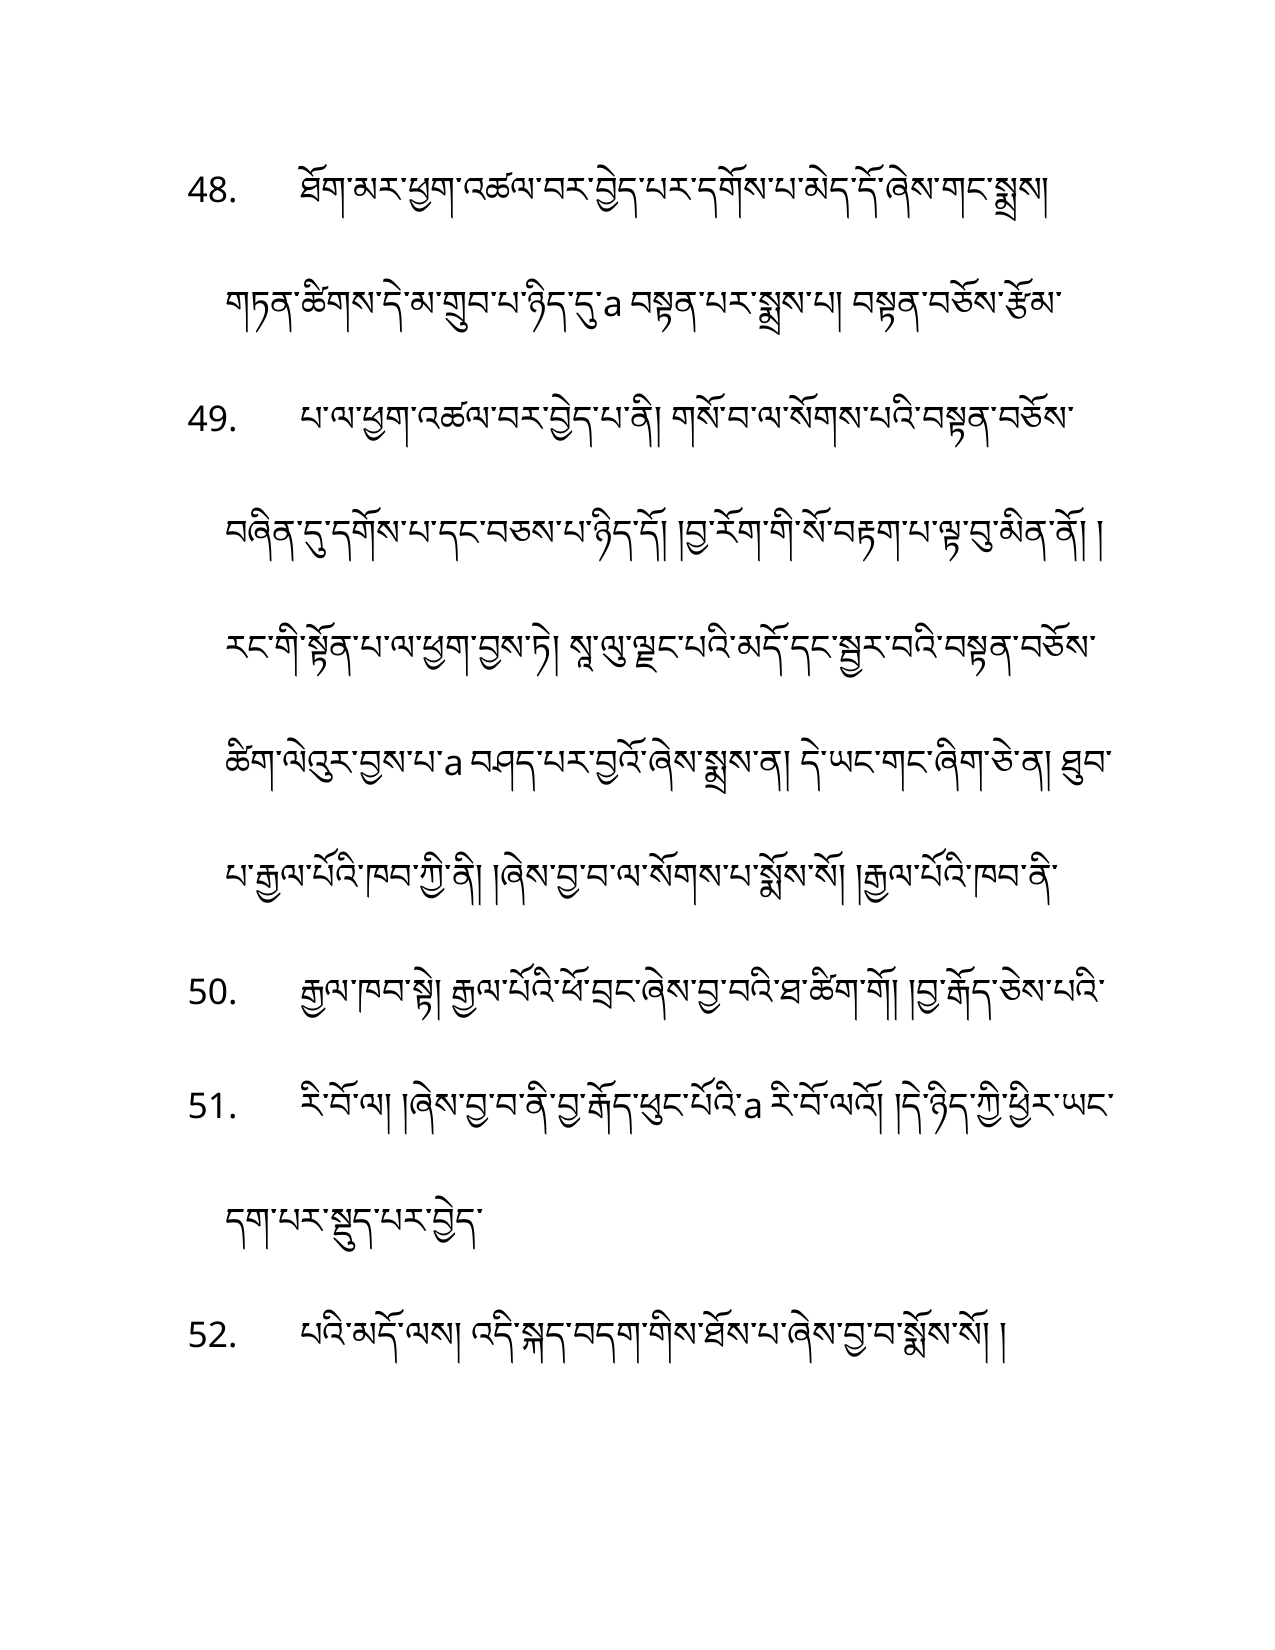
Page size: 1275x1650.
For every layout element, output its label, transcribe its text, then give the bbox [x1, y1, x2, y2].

list རི་བོ་ལ། །ཞེས་བྱ་བ་ནི་བྱ་རྒོད་ཕུང་པོའི་aརི་བོ་ལའོ། །དེ་ཉིད་ཀྱི་ཕྱིར་ཡང་དག་པར་སྡུད་པར་བྱེད་ [187, 1067, 1125, 1281]
list པ་ལ་ཕྱག་འཚལ་བར་བྱེད་པ་ནི། གསོ་བ་ལ་སོགས་པའི་བསྟན་བཅོས་བཞིན་དུ་དགོས་པ་དང་བཅས་པ་ཉིད་དོ། །བྱ་རོག་གི་སོ་བརྟག་པ་ལྟ་བུ་མིན་ནོ། །རང་གི་སྟོན་པ་ལ་ཕྱག་བྱས་ཏེ། སཱ་ལུ་ལྗང་པའི་མདོ་དང་སྦྱར་བའི་བསྟན་བཅོས་ཚིག་ལེའུར་བྱས་པ་aབཤད་པར་བྱའོ་ཞེས་སྨྲས་ན། དེ་ཡང་གང་ཞིག་ཅེ་ན། ཐུབ་པ་རྒྱལ་པོའི་ཁབ་ཀྱི་ནི། །ཞེས་བྱ་བ་ལ་སོགས་པ་སྨོས་སོ། །རྒྱལ་པོའི་ཁབ་ནི་ [187, 379, 1125, 937]
list རྒྱལ་ཁབ་སྟེ། རྒྱལ་པོའི་ཕོ་བྲང་ཞེས་བྱ་བའི་ཐ་ཚིག་གོ། །བྱ་རྒོད་ཅེས་པའི་ [187, 952, 1125, 1052]
list པའི་མདོ་ལས། འདི་སྐད་བདག་གིས་ཐོས་པ་ཞེས་བྱ་བ་སྨོས་སོ། ། [187, 1296, 1125, 1396]
list ཐོག་མར་ཕྱག་འཚལ་བར་བྱེད་པར་དགོས་པ་མེད་དོ་ཞེས་གང་སྨྲས། གཏན་ཚིགས་དེ་མ་གྲུབ་པ་ཉིད་དུ་aབསྟན་པར་སྨྲས་པ། བསྟན་བཅོས་རྩོམ་ [187, 150, 1125, 364]
